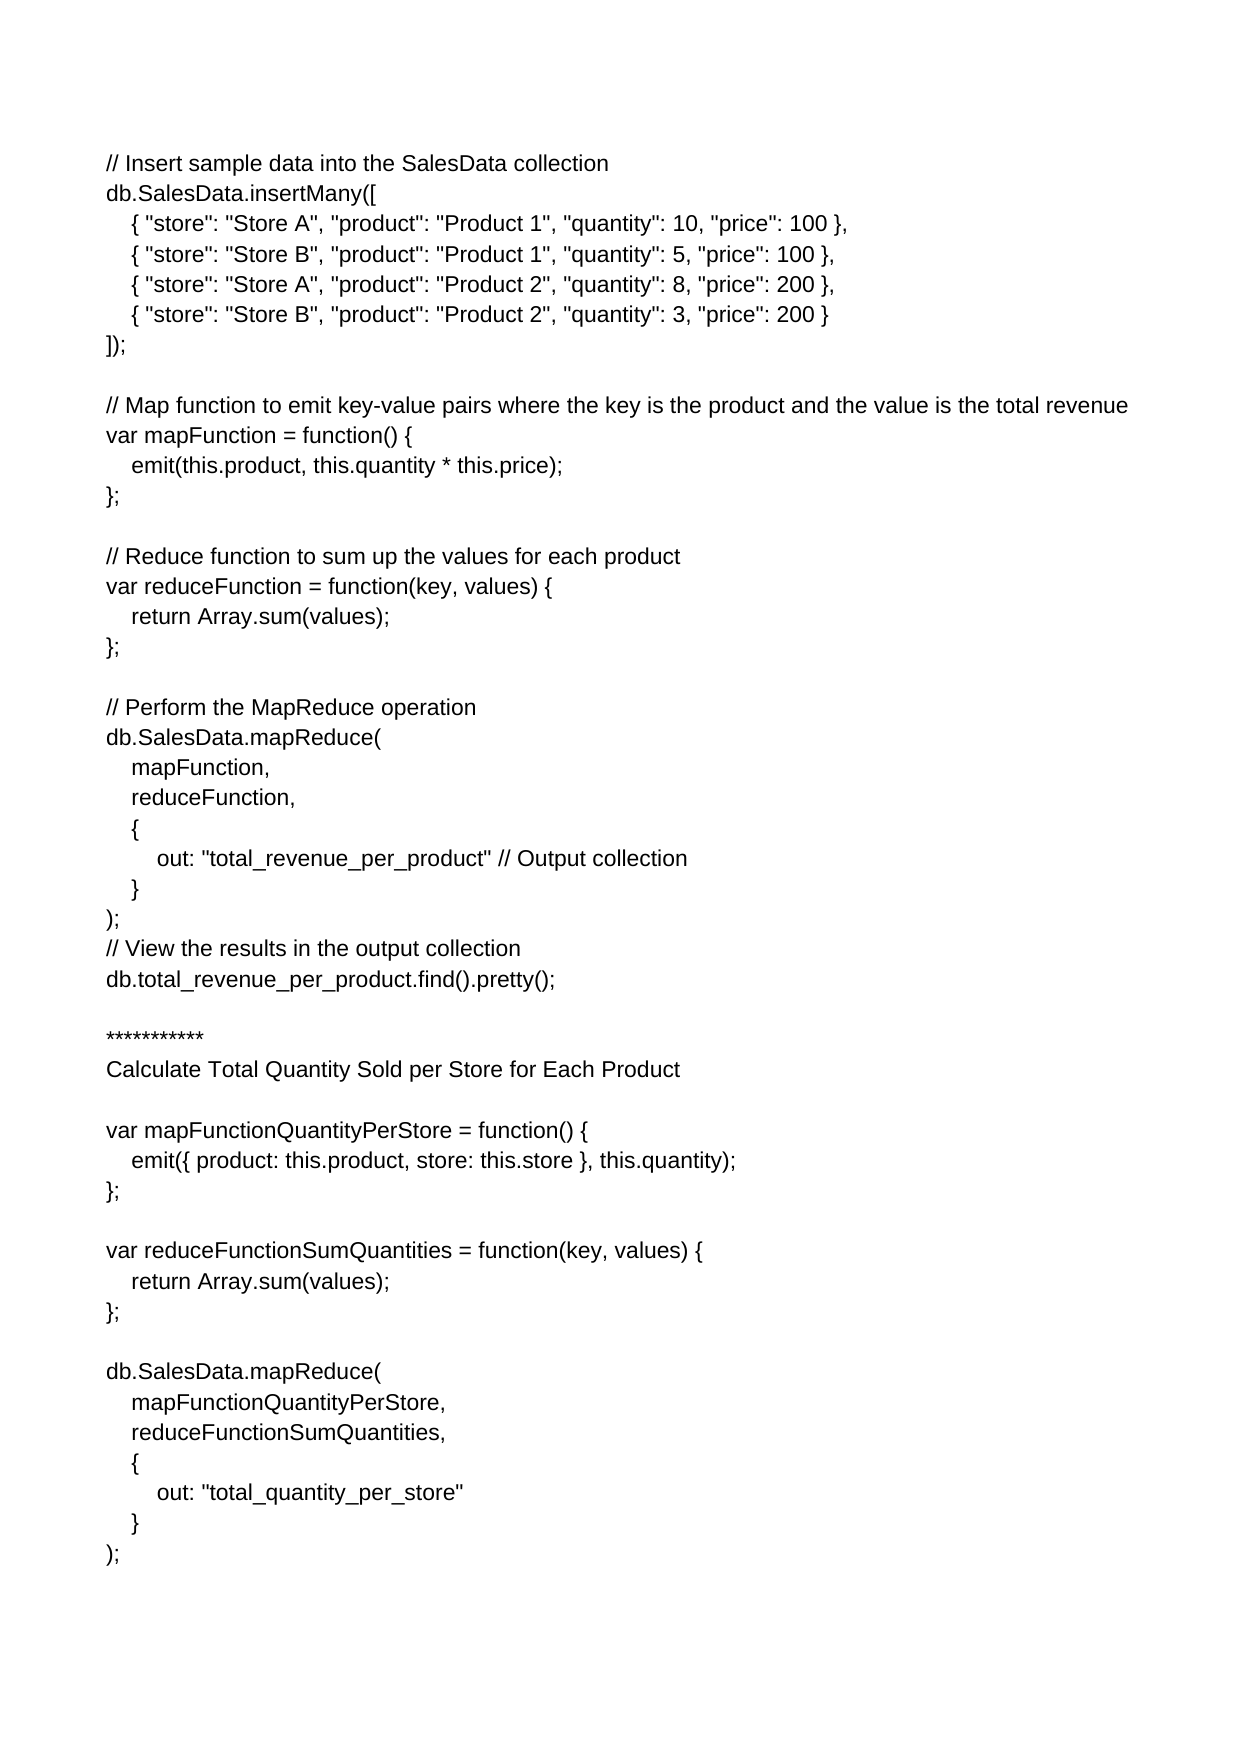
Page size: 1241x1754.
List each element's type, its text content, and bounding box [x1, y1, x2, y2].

text { "store": "Store A", "product": "Product 1", "quantity": 10, "price": 100 }, [106, 210, 1139, 237]
text var reduceFunction = function(key, values) { [106, 573, 1139, 599]
text return Array.sum(values); [106, 1268, 1139, 1294]
text reduceFunctionSumQuantities, [106, 1419, 1139, 1445]
text var mapFunction = function() { [106, 422, 1139, 448]
text } [106, 875, 1139, 901]
text { "store": "Store A", "product": "Product 2", "quantity": 8, "price": 200 }, [106, 271, 1139, 297]
text db.total_revenue_per_product.find().pretty(); [106, 966, 1139, 992]
text var mapFunctionQuantityPerStore = function() { [106, 1117, 1139, 1143]
text db.SalesData.insertMany([ [106, 180, 1139, 207]
text }; [106, 633, 1139, 660]
text out: "total_revenue_per_product" // Output collection [106, 845, 1139, 871]
text ); [106, 1539, 1139, 1566]
text *********** [106, 1026, 1139, 1052]
text return Array.sum(values); [106, 603, 1139, 629]
text var reduceFunctionSumQuantities = function(key, values) { [106, 1237, 1139, 1264]
text // View the results in the output collection [106, 935, 1139, 962]
text // Reduce function to sum up the values for each product [106, 543, 1139, 569]
text emit({ product: this.product, store: this.store }, this.quantity); [106, 1147, 1139, 1173]
text ]); [106, 331, 1139, 358]
text { [106, 814, 1139, 841]
text out: "total_quantity_per_store" [106, 1479, 1139, 1506]
text }; [106, 1298, 1139, 1324]
text }; [106, 1177, 1139, 1203]
text }; [106, 482, 1139, 509]
text Calculate Total Quantity Sold per Store for Each Product [106, 1056, 1139, 1083]
text { "store": "Store B", "product": "Product 2", "quantity": 3, "price": 200 } [106, 301, 1139, 327]
text db.SalesData.mapReduce( [106, 1358, 1139, 1385]
text emit(this.product, this.quantity * this.price); [106, 452, 1139, 478]
text mapFunction, [106, 754, 1139, 781]
text reduceFunction, [106, 784, 1139, 811]
text // Perform the MapReduce operation [106, 694, 1139, 720]
text ); [106, 905, 1139, 932]
text mapFunctionQuantityPerStore, [106, 1388, 1139, 1415]
text { [106, 1449, 1139, 1475]
text // Map function to emit key-value pairs where the key is the product and the value is the total revenue [106, 392, 1139, 418]
text } [106, 1509, 1139, 1536]
text db.SalesData.mapReduce( [106, 724, 1139, 750]
text // Insert sample data into the SalesData collection [106, 150, 1139, 176]
text { "store": "Store B", "product": "Product 1", "quantity": 5, "price": 100 }, [106, 241, 1139, 267]
